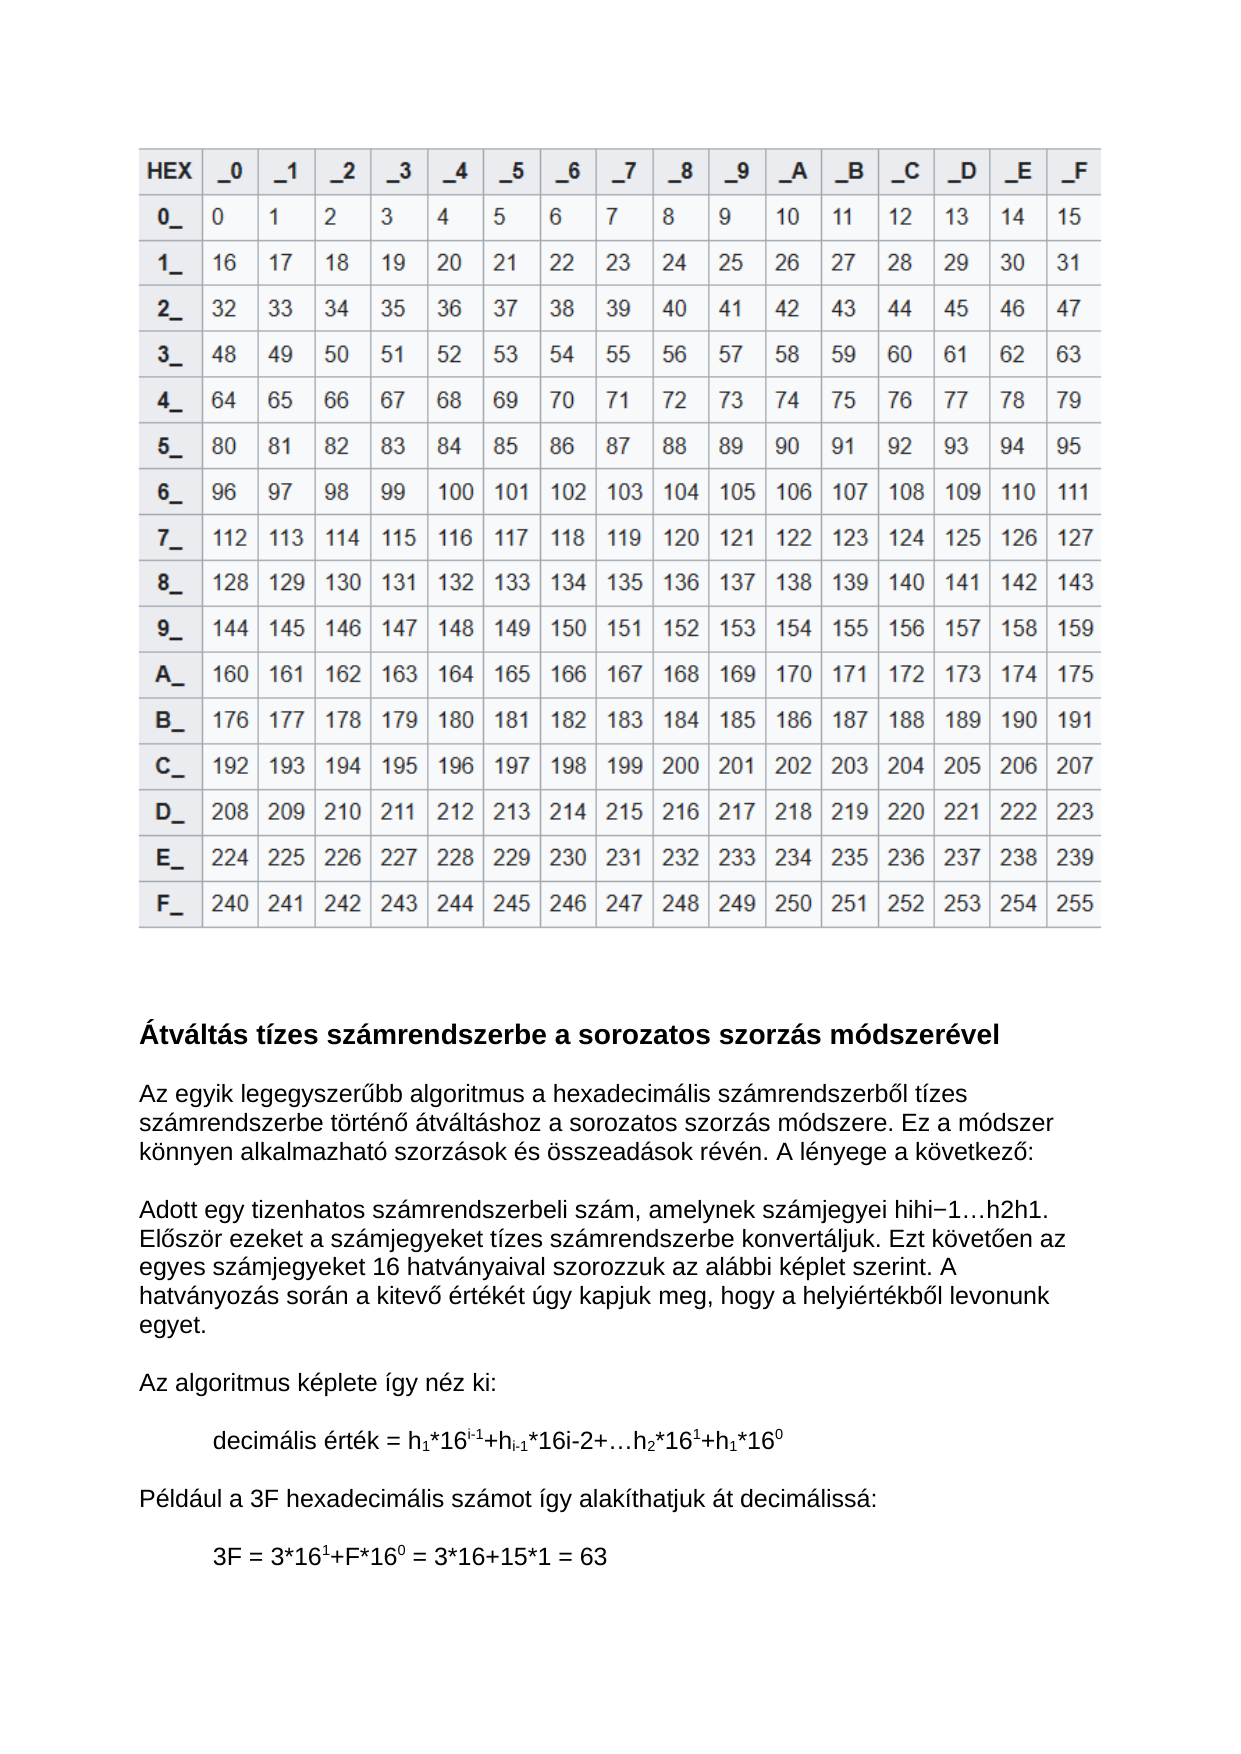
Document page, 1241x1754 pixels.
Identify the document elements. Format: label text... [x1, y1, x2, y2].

text Az egyik legegyszerűbb algoritmus a hexadecimális számrendszerből tízes számrendszerbe történő átváltáshoz a sorozatos szorzás módszere. Ez a módszer könnyen alkalmazható szorzások és összeadások révén. A lényege a következő: [139, 1079, 1101, 1166]
text Például a 3F hexadecimális számot így alakíthatjuk át decimálissá: [139, 1483, 1101, 1512]
text Az algoritmus képlete így néz ki: [139, 1368, 1101, 1396]
subtitle 3F = 3*161+F*160 = 3*16+15*1 = 63 [139, 1541, 1101, 1570]
text Adott egy tizenhatos számrendszerbeli szám, amelynek számjegyei hihi−1…h2h1. Először ezeket a számjegyeket tízes számrendszerbe konvertáljuk. Ezt követően az egyes számjegyeket 16 hatványaival szorozzuk az alábbi képlet szerint. A hatványozás során a kitevő értékét úgy kapjuk meg, hogy a helyiértékből levonunk egyet. [139, 1195, 1101, 1338]
picture [138, 147, 1102, 931]
subtitle Átváltás tízes számrendszerbe a sorozatos szorzás módszerével [139, 1018, 1101, 1050]
text decimális érték = h1*16i-1+hi-1*16i-2+…h2*161+h1*160 [139, 1426, 1101, 1454]
